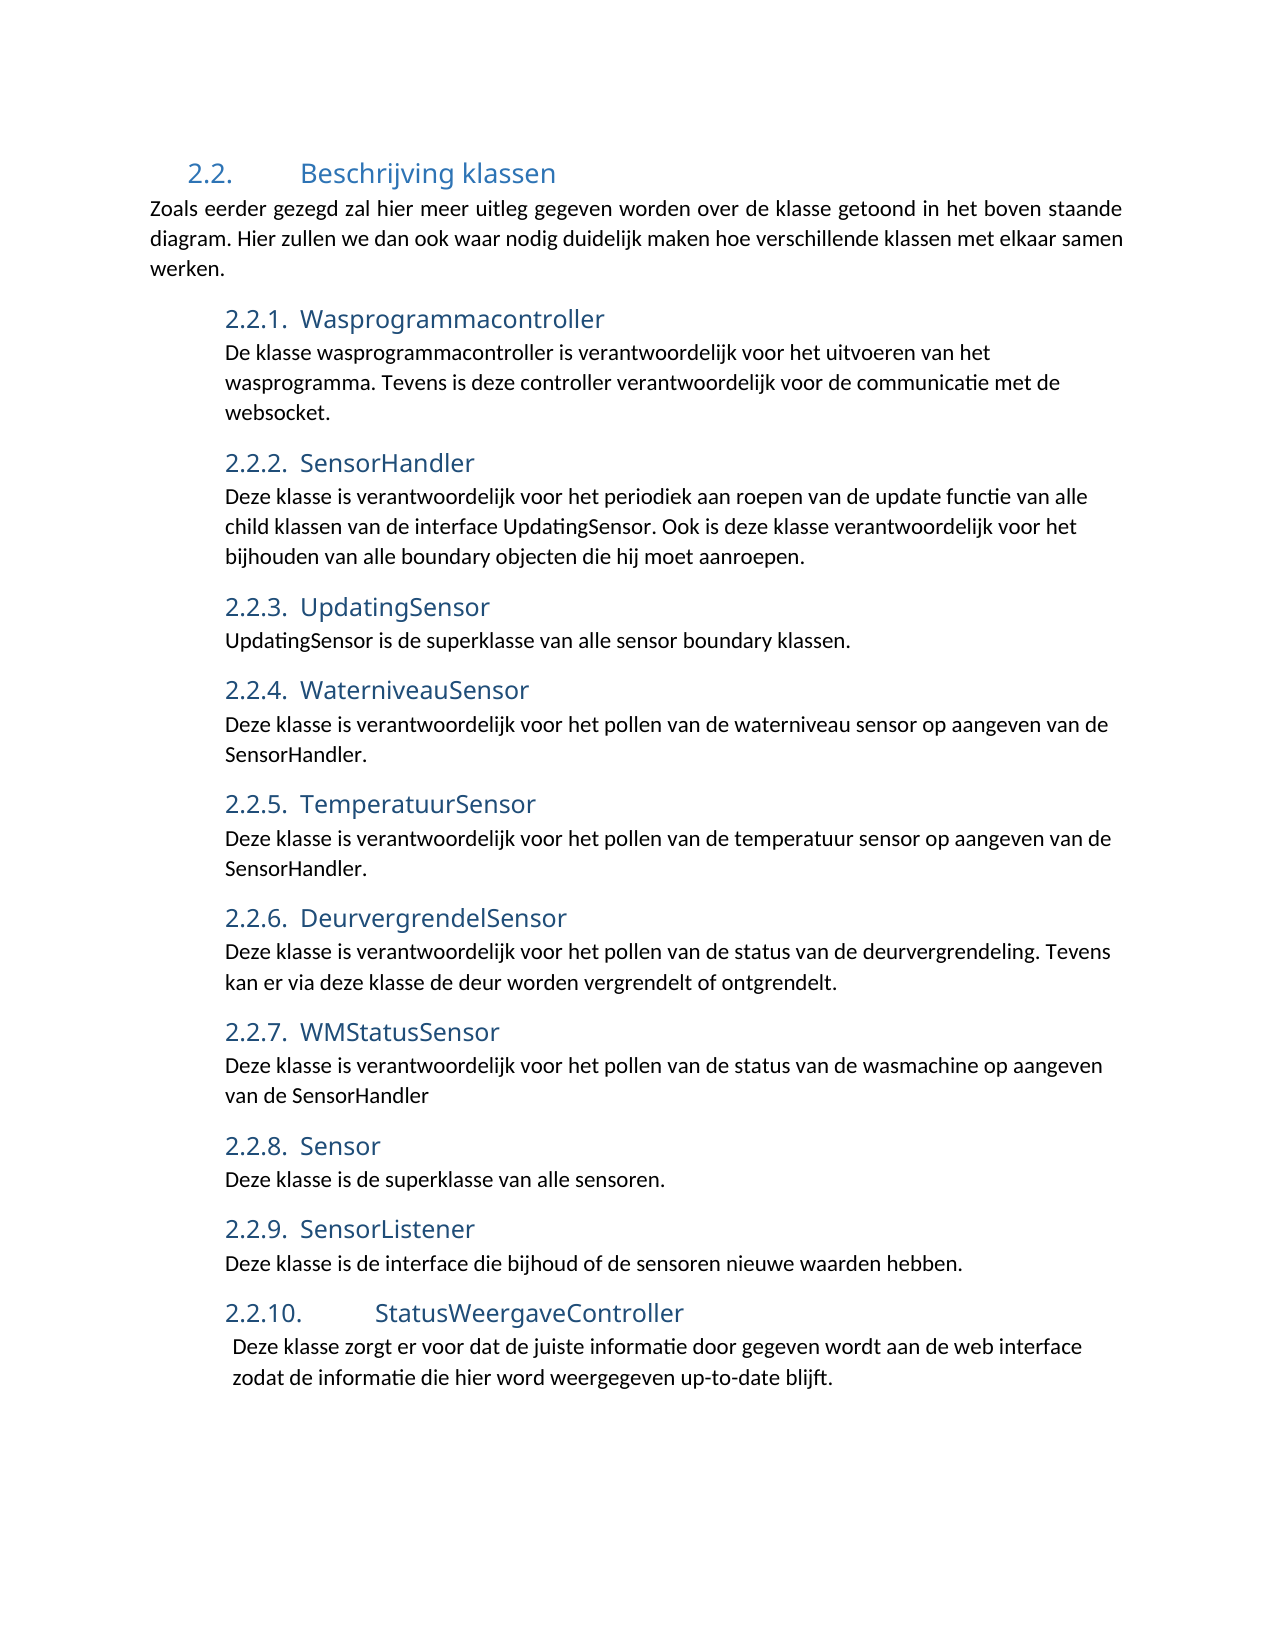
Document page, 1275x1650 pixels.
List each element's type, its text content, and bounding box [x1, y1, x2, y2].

subtitle SensorHandler [225, 445, 1125, 479]
subtitle TemperatuurSensor [225, 787, 1125, 821]
subtitle WMStatusSensor [225, 1014, 1125, 1049]
text UpdatingSensor is de superklasse van alle sensor boundary klassen. [225, 626, 1125, 654]
text Deze klasse is verantwoordelijk voor het periodiek aan roepen van de update functie van alle child klassen van de interface UpdatingSensor. Ook is deze klasse verantwoordelijk voor het bijhouden van alle boundary objecten die hij moet aanroepen. [225, 482, 1125, 571]
text Deze klasse is verantwoordelijk voor het pollen van de status van de wasmachine op aangeven van de SensorHandler [225, 1051, 1125, 1109]
text Deze klasse is verantwoordelijk voor het pollen van de waterniveau sensor op aangeven van de SensorHandler. [225, 710, 1125, 768]
subtitle Beschrijving klassen [187, 154, 1125, 191]
subtitle Sensor [225, 1128, 1125, 1162]
list Deze klasse zorgt er voor dat de juiste informatie door gegeven wordt aan de web interface zodat de informatie die hier word weergegeven up-to-date blijft. [232, 1332, 1125, 1391]
subtitle SensorListener [225, 1212, 1125, 1246]
subtitle DeurvergrendelSensor [225, 901, 1125, 935]
text De klasse wasprogrammacontroller is verantwoordelijk voor het uitvoeren van het wasprogramma. Tevens is deze controller verantwoordelijk voor de communicatie met de websocket. [225, 338, 1125, 426]
subtitle Wasprogrammacontroller [225, 301, 1125, 335]
subtitle UpdatingSensor [225, 589, 1125, 623]
subtitle StatusWeergaveController [225, 1296, 1125, 1330]
subtitle WaterniveauSensor [225, 673, 1125, 707]
text Deze klasse is de interface die bijhoud of de sensoren nieuwe waarden hebben. [225, 1249, 1125, 1277]
text Zoals eerder gezegd zal hier meer uitleg gegeven worden over de klasse getoond in het boven staande diagram. Hier zullen we dan ook waar nodig duidelijk maken hoe verschillende klassen met elkaar samen werken. [150, 194, 1125, 282]
text Deze klasse is de superklasse van alle sensoren. [150, 1165, 1125, 1193]
list Deze klasse is verantwoordelijk voor het pollen van de status van de deurvergrendeling. Tevens kan er via deze klasse de deur worden vergrendelt of ontgrendelt. [225, 937, 1125, 996]
list Deze klasse is verantwoordelijk voor het pollen van de temperatuur sensor op aangeven van de SensorHandler. [225, 824, 1125, 882]
